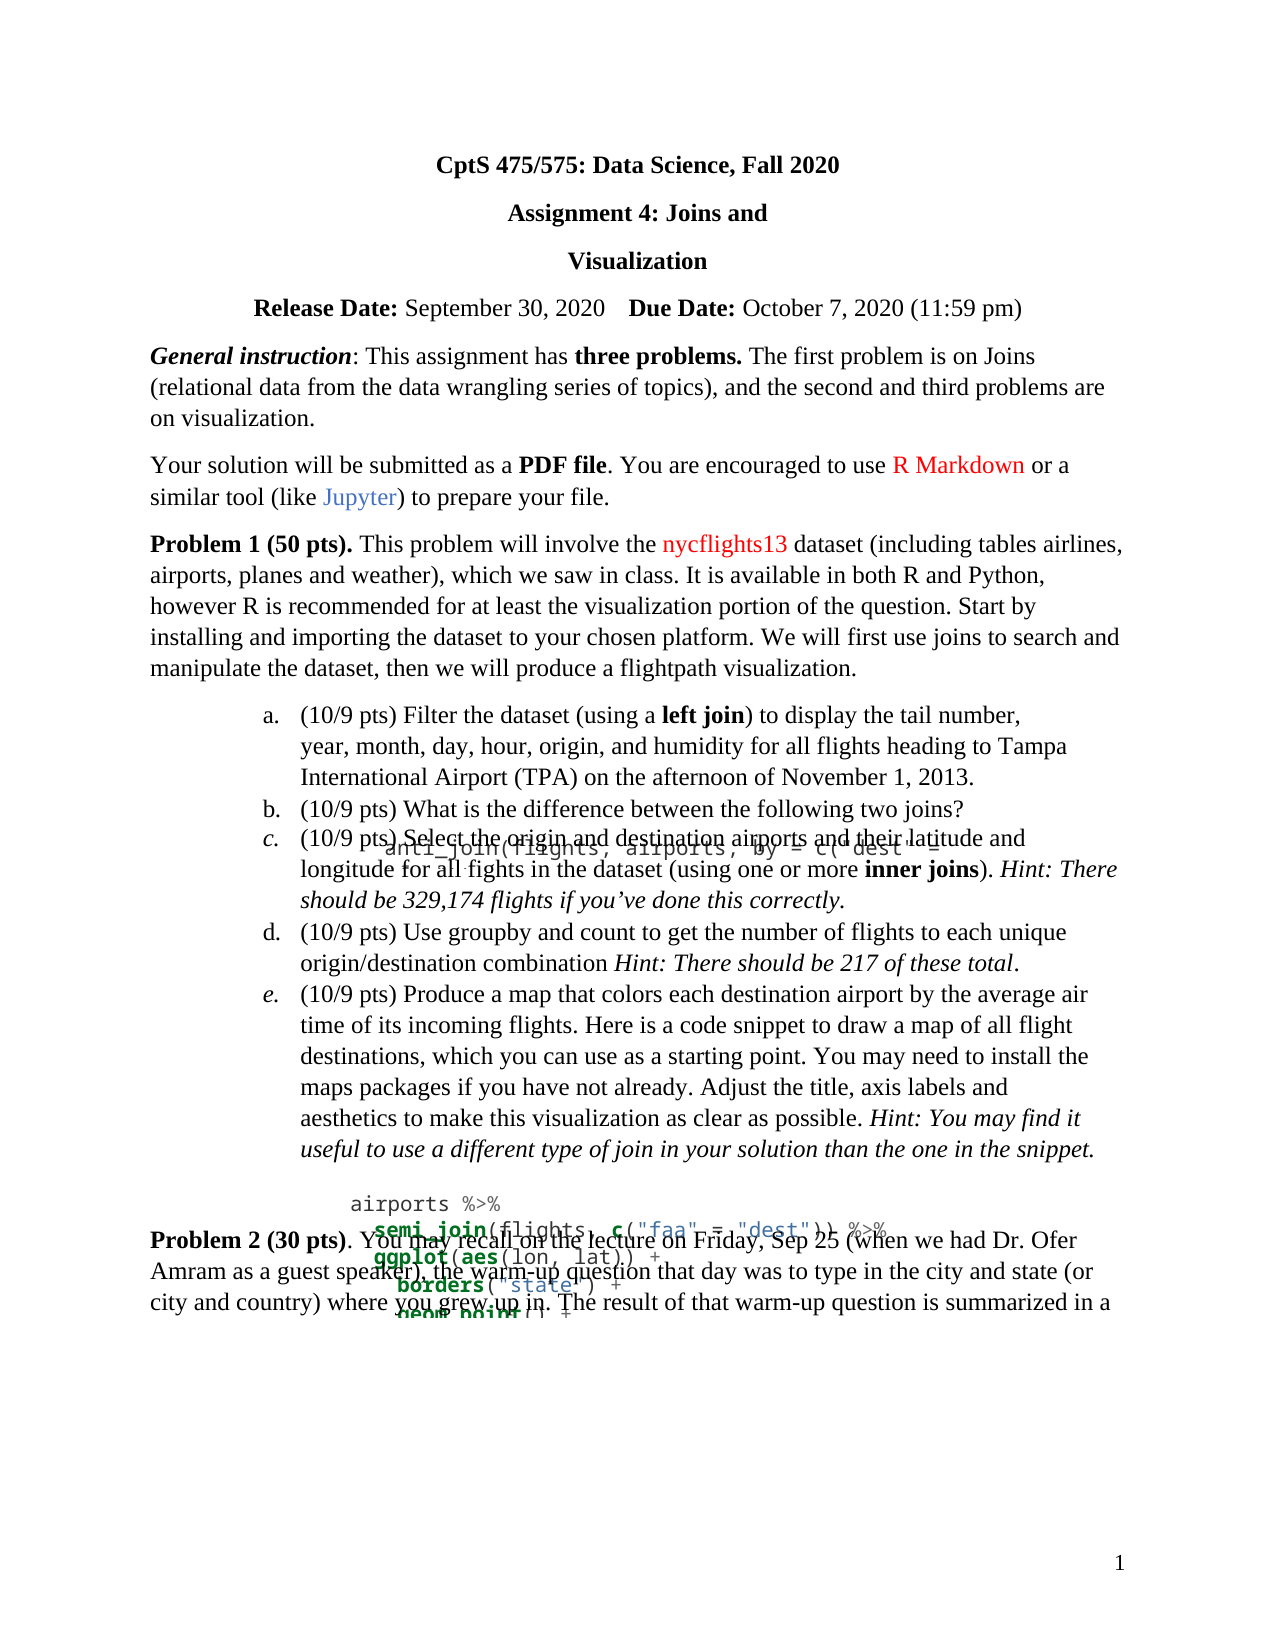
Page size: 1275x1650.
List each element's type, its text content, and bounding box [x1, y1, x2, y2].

text General instruction: This assignment has three problems. The first problem is on Joins (relational data from the data wrangling series of topics), and the second and third problems are on visualization. [150, 341, 1125, 432]
list (10/9 pts) Use groupby and count to get the number of flights to each unique origin/destination combination Hint: There should be 217 of these total. [263, 917, 1067, 976]
list (10/9 pts) Filter the dataset (using a left join) to display the tail number, year, month, day, hour, origin, and humidity for all flights heading to Tampa International Airport (TPA) on the afternoon of November 1, 2013. [263, 700, 1076, 791]
list (10/9 pts) What is the difference between the following two joins? [263, 794, 1139, 822]
text Problem 1 (50 pts). This problem will involve the nycflights13 dataset (including tables airlines, airports, planes and weather), which we saw in class. It is available in both R and Python, however R is recommended for at least the visualization portion of the question. Start by installing and importing the dataset to your chosen platform. We will first use joins to search and manipulate the dataset, then we will produce a flightpath visualization. [150, 529, 1125, 682]
list (10/9 pts) Select the origin and destination airports and their latitude and longitude for all fights in the dataset (using one or more inner joins). Hint: There should be 329,174 flights if you’ve done this correctly. [263, 823, 1117, 914]
text Release Date: September 30, 2020 Due Date: October 7, 2020 (11:59 pm) [139, 294, 1136, 322]
text Problem 2 (30 pts). You may recall on the lecture on Friday, Sep 25 (when we had Dr. Ofer Amram as a guest speaker), the warm-up question that day was to type in the city and state (or city and country) where you grew up in. The result of that warm-up question is summarized in a [150, 1225, 1113, 1316]
text CptS 475/575: Data Science, Fall 2020 Assignment 4: Joins and Visualization [434, 151, 841, 275]
text Your solution will be submitted as a PDF file. You are encouraged to use R Markdown or a similar tool (like Jupyter) to prepare your file. [150, 451, 1071, 510]
list (10/9 pts) Produce a map that colors each destination airport by the average air time of its incoming flights. Here is a code snippet to draw a map of all flight destinations, which you can use as a starting point. You may need to install the maps packages if you have not already. Adjust the title, axis labels and aesthetics to make this visualization as clear as possible. Hint: You may find it useful to use a different type of join in your solution than the one in the snippet. [263, 979, 1111, 1163]
